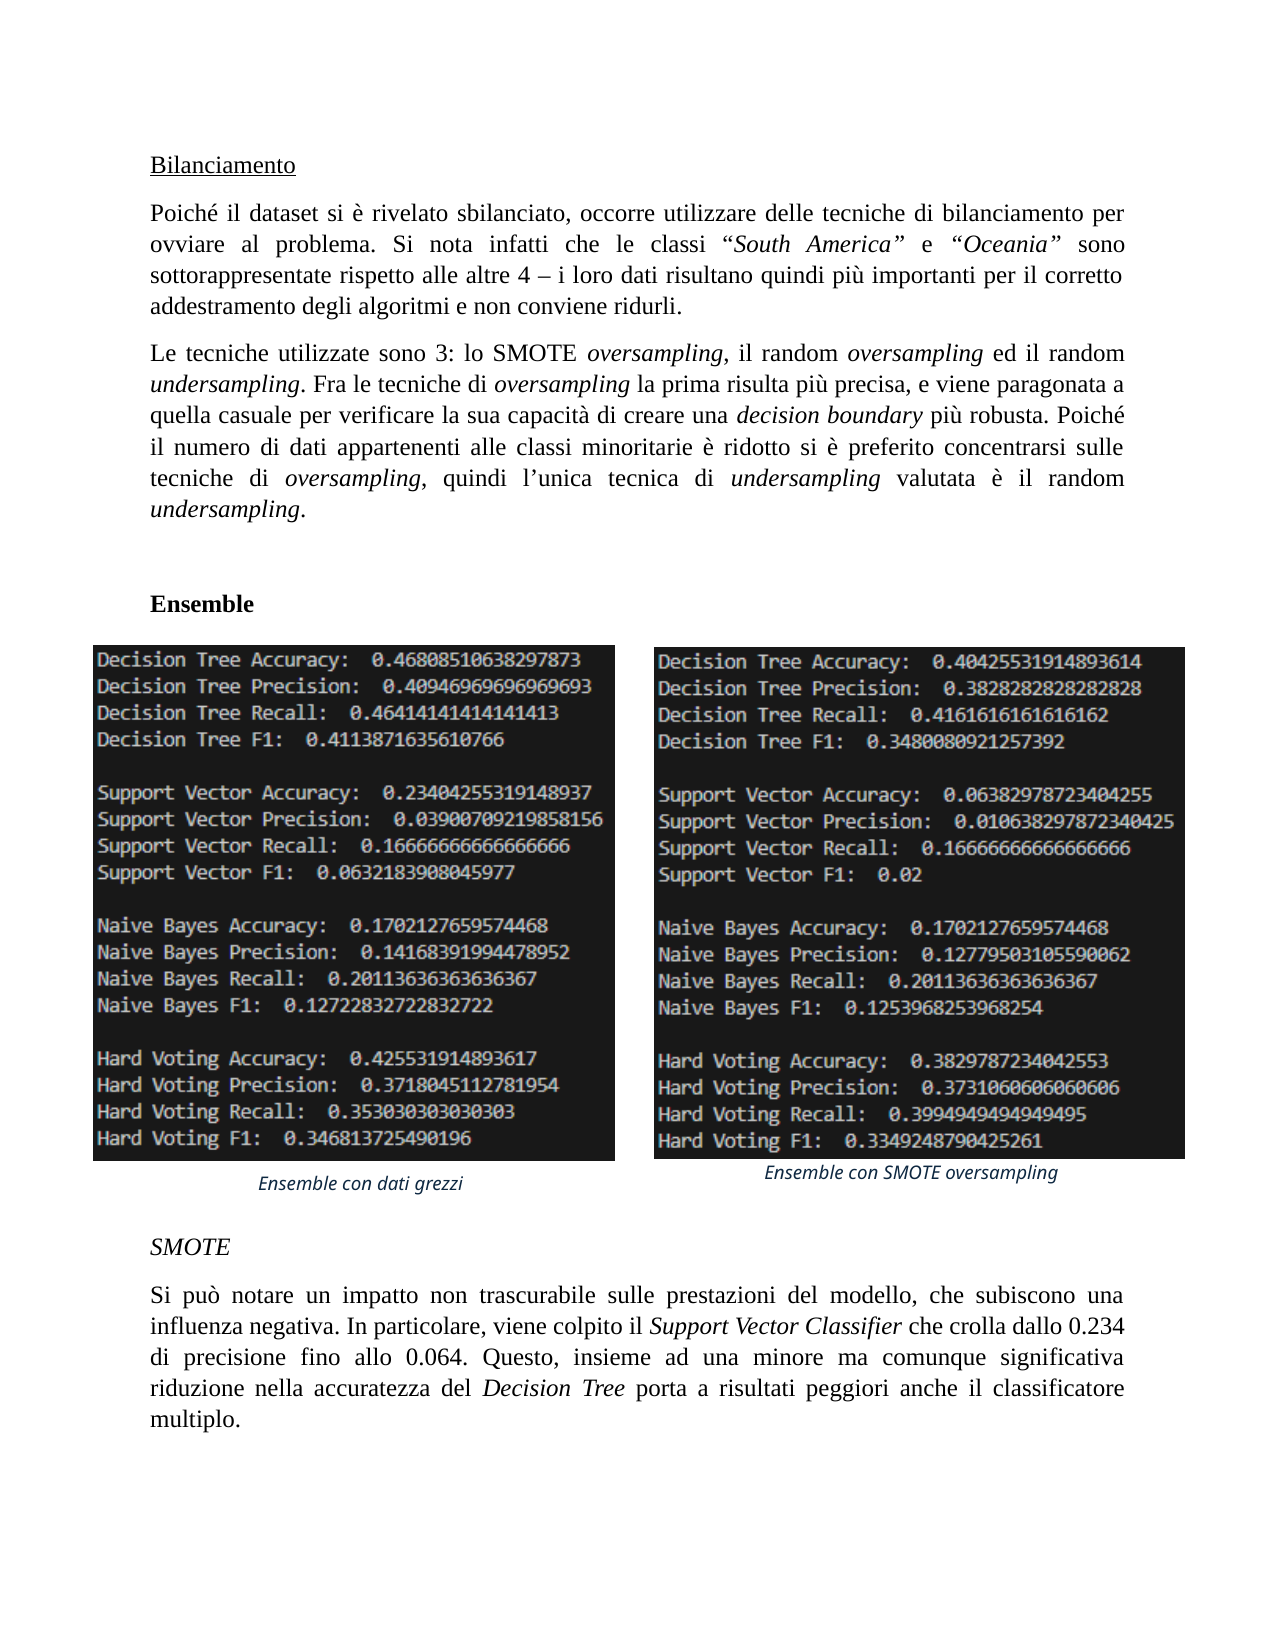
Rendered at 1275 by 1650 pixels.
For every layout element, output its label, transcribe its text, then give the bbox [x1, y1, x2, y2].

text Si può notare un impatto non trascurabile sulle prestazioni del modello, che subiscono una influenza negativa. In particolare, viene colpito il Support Vector Classifier che crolla dallo 0.234 di precisione fino allo 0.064. Questo, insieme ad una minore ma comunque significativa riduzione nella accuratezza del Decision Tree porta a risultati peggiori anche il classificatore multiplo. [150, 1280, 1125, 1433]
text Bilanciamento [150, 150, 1125, 179]
picture [93, 645, 615, 1161]
picture [654, 647, 1185, 1159]
text Le tecniche utilizzate sono 3: lo SMOTE oversampling, il random oversampling ed il random undersampling. Fra le tecniche di oversampling la prima risulta più precisa, e viene paragonata a quella casuale per verificare la sua capacità di creare una decision boundary più robusta. Poiché il numero di dati appartenenti alle classi minoritarie è ridotto si è preferito concentrarsi sulle tecniche di oversampling, quindi l’unica tecnica di undersampling valutata è il random undersampling. [150, 338, 1125, 522]
text Poiché il dataset si è rivelato sbilanciato, occorre utilizzare delle tecniche di bilanciamento per ovviare al problema. Si nota infatti che le classi “South America” e “Oceania” sono sottorappresentate rispetto alle altre 4 – i loro dati risultano quindi più importanti per il corretto addestramento degli algoritmi e non conviene ridurli. [150, 198, 1125, 319]
text Ensemble [150, 589, 1125, 618]
